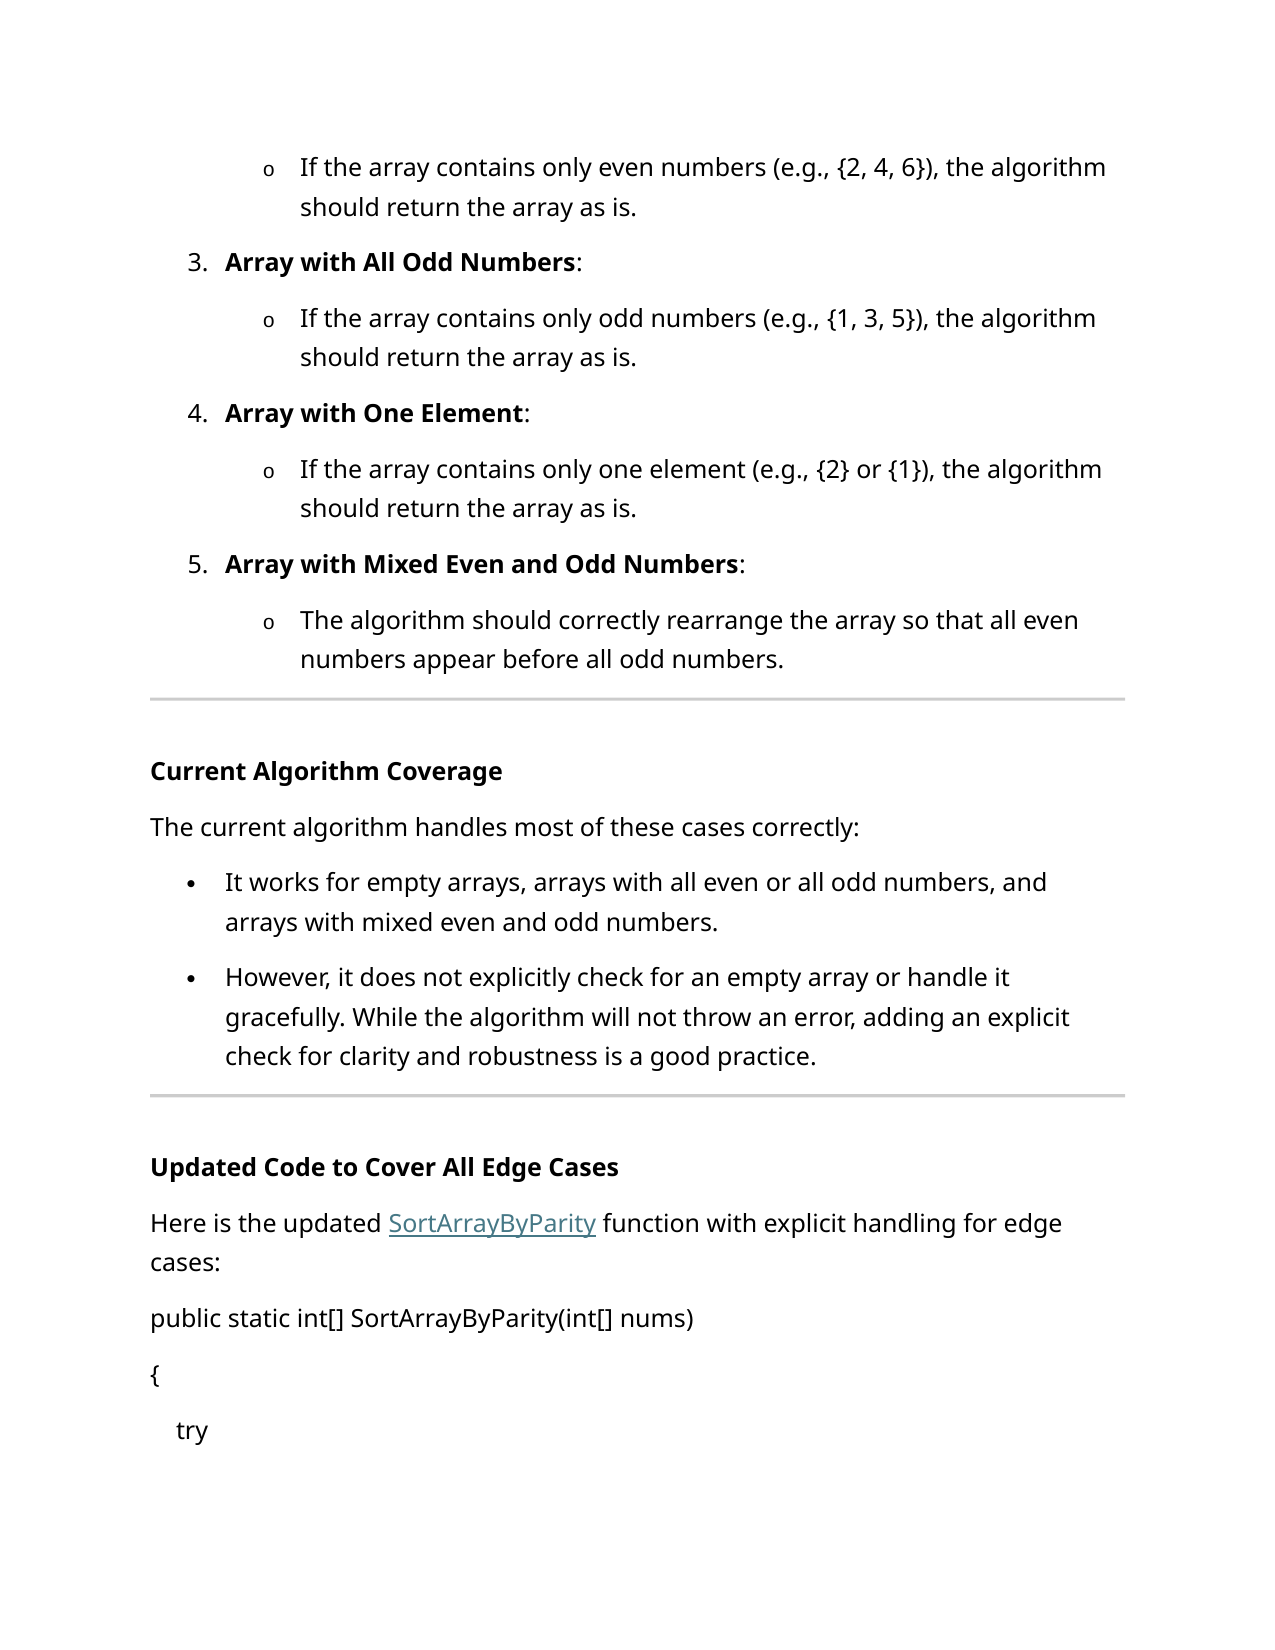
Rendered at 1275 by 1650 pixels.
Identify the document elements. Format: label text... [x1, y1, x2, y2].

text The current algorithm handles most of these cases correctly: [150, 809, 1125, 843]
list Array with One Element: [187, 396, 1125, 430]
text { [150, 1357, 1125, 1391]
text public static int[] SortArrayByParity(int[] nums) [150, 1301, 1125, 1335]
text Here is the updated SortArrayByParity function with explicit handling for edge cases: [150, 1206, 1125, 1279]
list Array with All Odd Numbers: [187, 245, 1125, 279]
list If the array contains only odd numbers (e.g., {1, 3, 5}), the algorithm should return the array as is. [262, 301, 1125, 374]
list Array with Mixed Even and Odd Numbers: [187, 547, 1125, 581]
list The algorithm should correctly rearrange the array so that all even numbers appear before all odd numbers. [262, 602, 1125, 676]
text Updated Code to Cover All Edge Cases [150, 1150, 1125, 1184]
list It works for empty arrays, arrays with all even or all odd numbers, and arrays with mixed even and odd numbers. [187, 865, 1125, 938]
text Current Algorithm Coverage [150, 753, 1125, 787]
list If the array contains only one element (e.g., {2} or {1}), the algorithm should return the array as is. [262, 452, 1125, 525]
list If the array contains only even numbers (e.g., {2, 4, 6}), the algorithm should return the array as is. [262, 150, 1125, 223]
list However, it does not explicitly check for an empty array or handle it gracefully. While the algorithm will not throw an error, adding an explicit check for clarity and robustness is a good practice. [187, 960, 1125, 1072]
text try [150, 1412, 1125, 1447]
